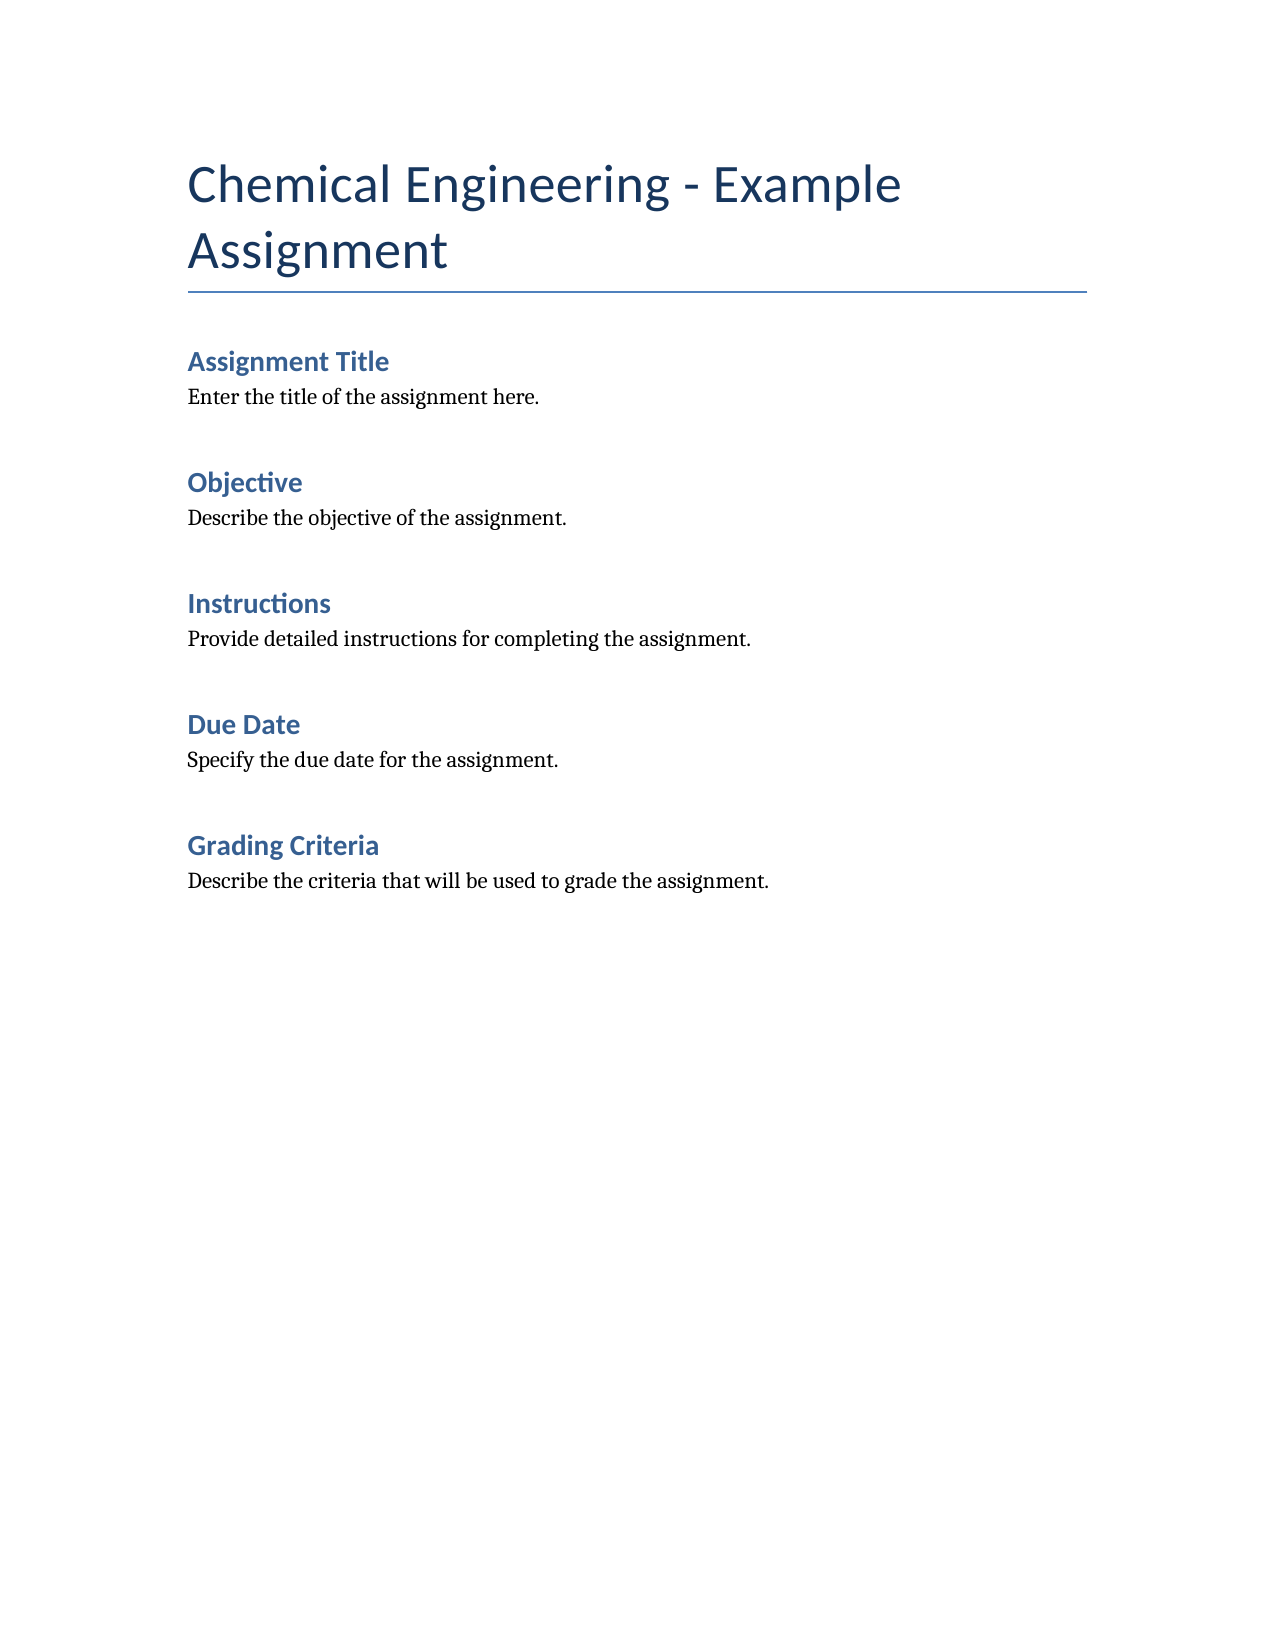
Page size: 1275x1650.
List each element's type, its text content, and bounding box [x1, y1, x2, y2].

subtitle Assignment Title [187, 343, 1087, 378]
subtitle Objective [187, 464, 1087, 499]
subtitle Grading Criteria [187, 827, 1087, 863]
text Describe the objective of the assignment. [187, 505, 1087, 531]
text Specify the due date for the assignment. [187, 747, 1087, 773]
title Chemical Engineering - Example Assignment [187, 150, 1087, 293]
subtitle Due Date [187, 706, 1087, 742]
subtitle Instructions [187, 585, 1087, 621]
text Enter the title of the assignment here. [187, 384, 1087, 410]
text Describe the criteria that will be used to grade the assignment. [187, 868, 1087, 894]
text Provide detailed instructions for completing the assignment. [187, 626, 1087, 652]
